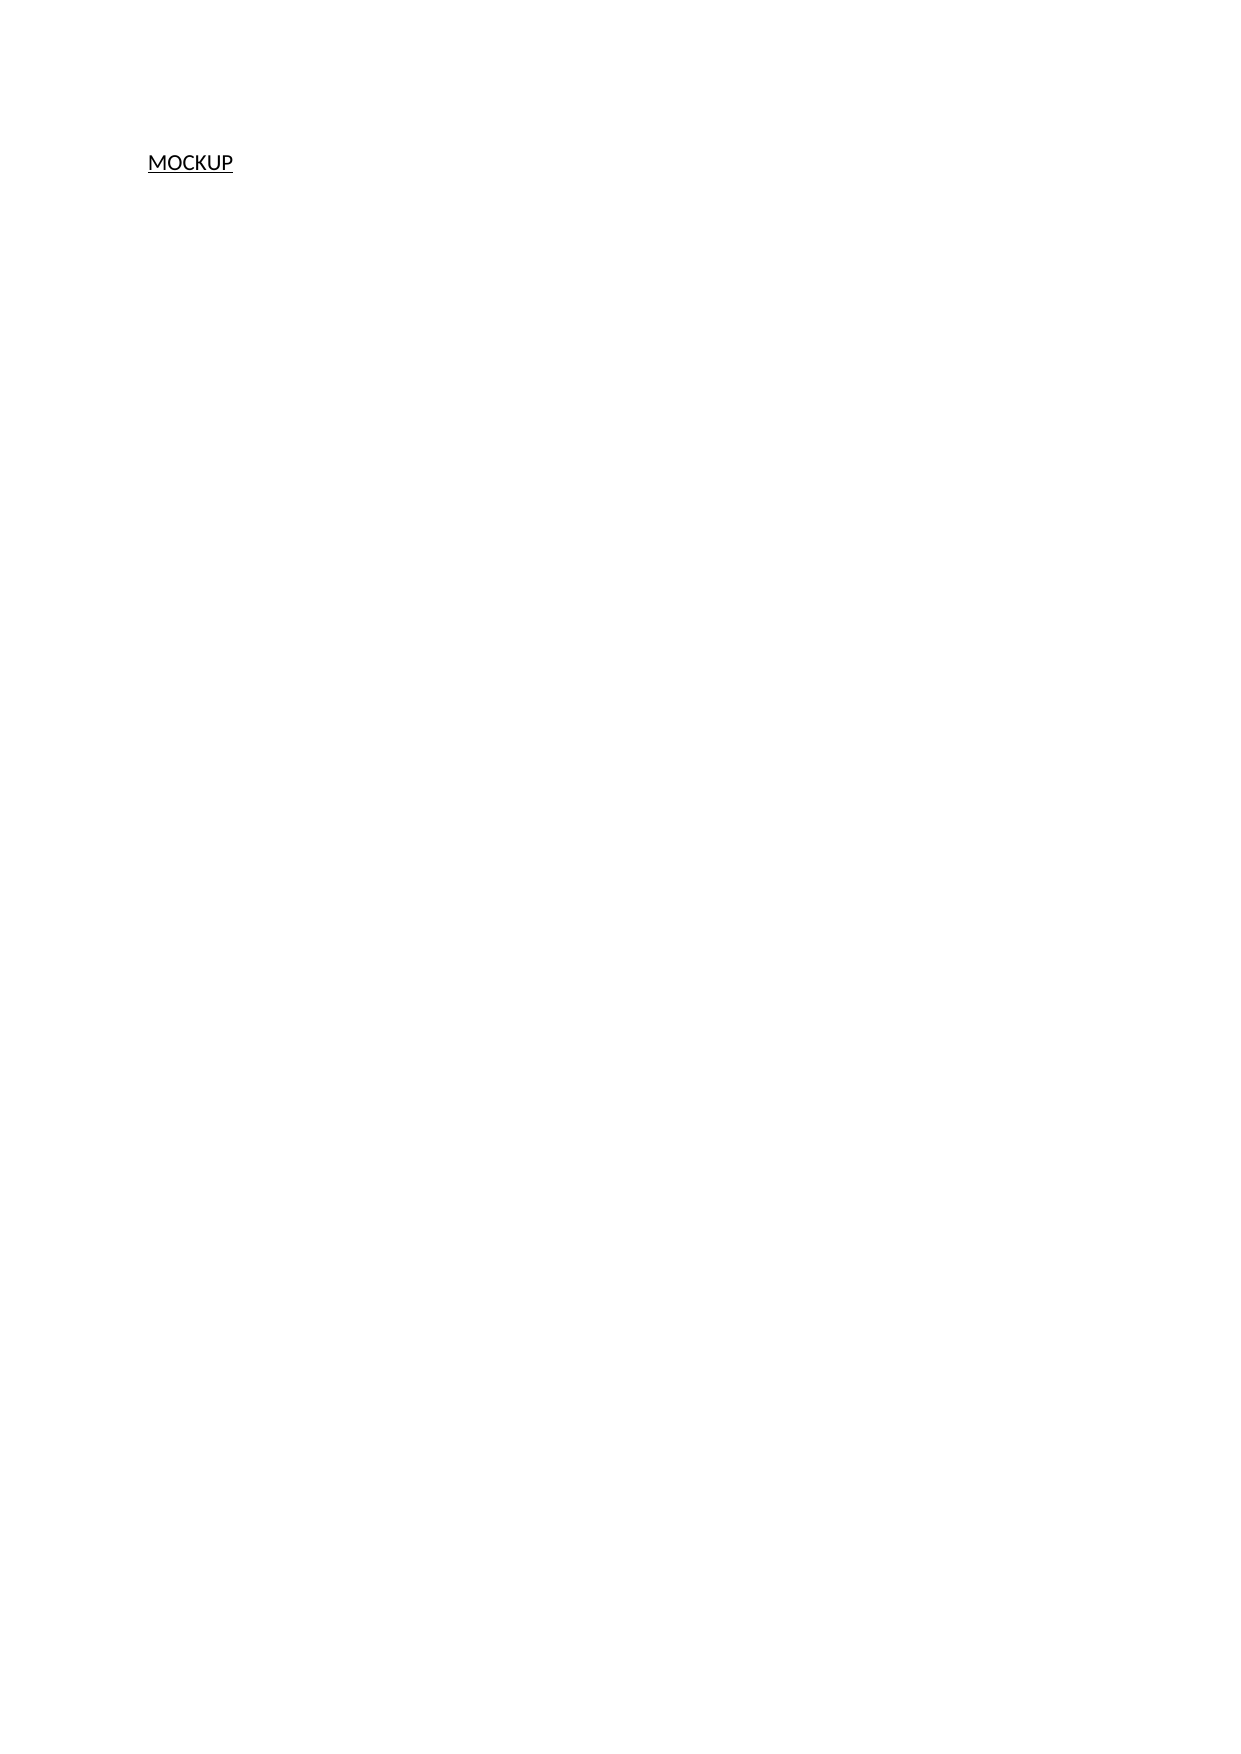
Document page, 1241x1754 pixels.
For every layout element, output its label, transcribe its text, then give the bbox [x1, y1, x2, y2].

text MOCKUP [148, 148, 1093, 176]
